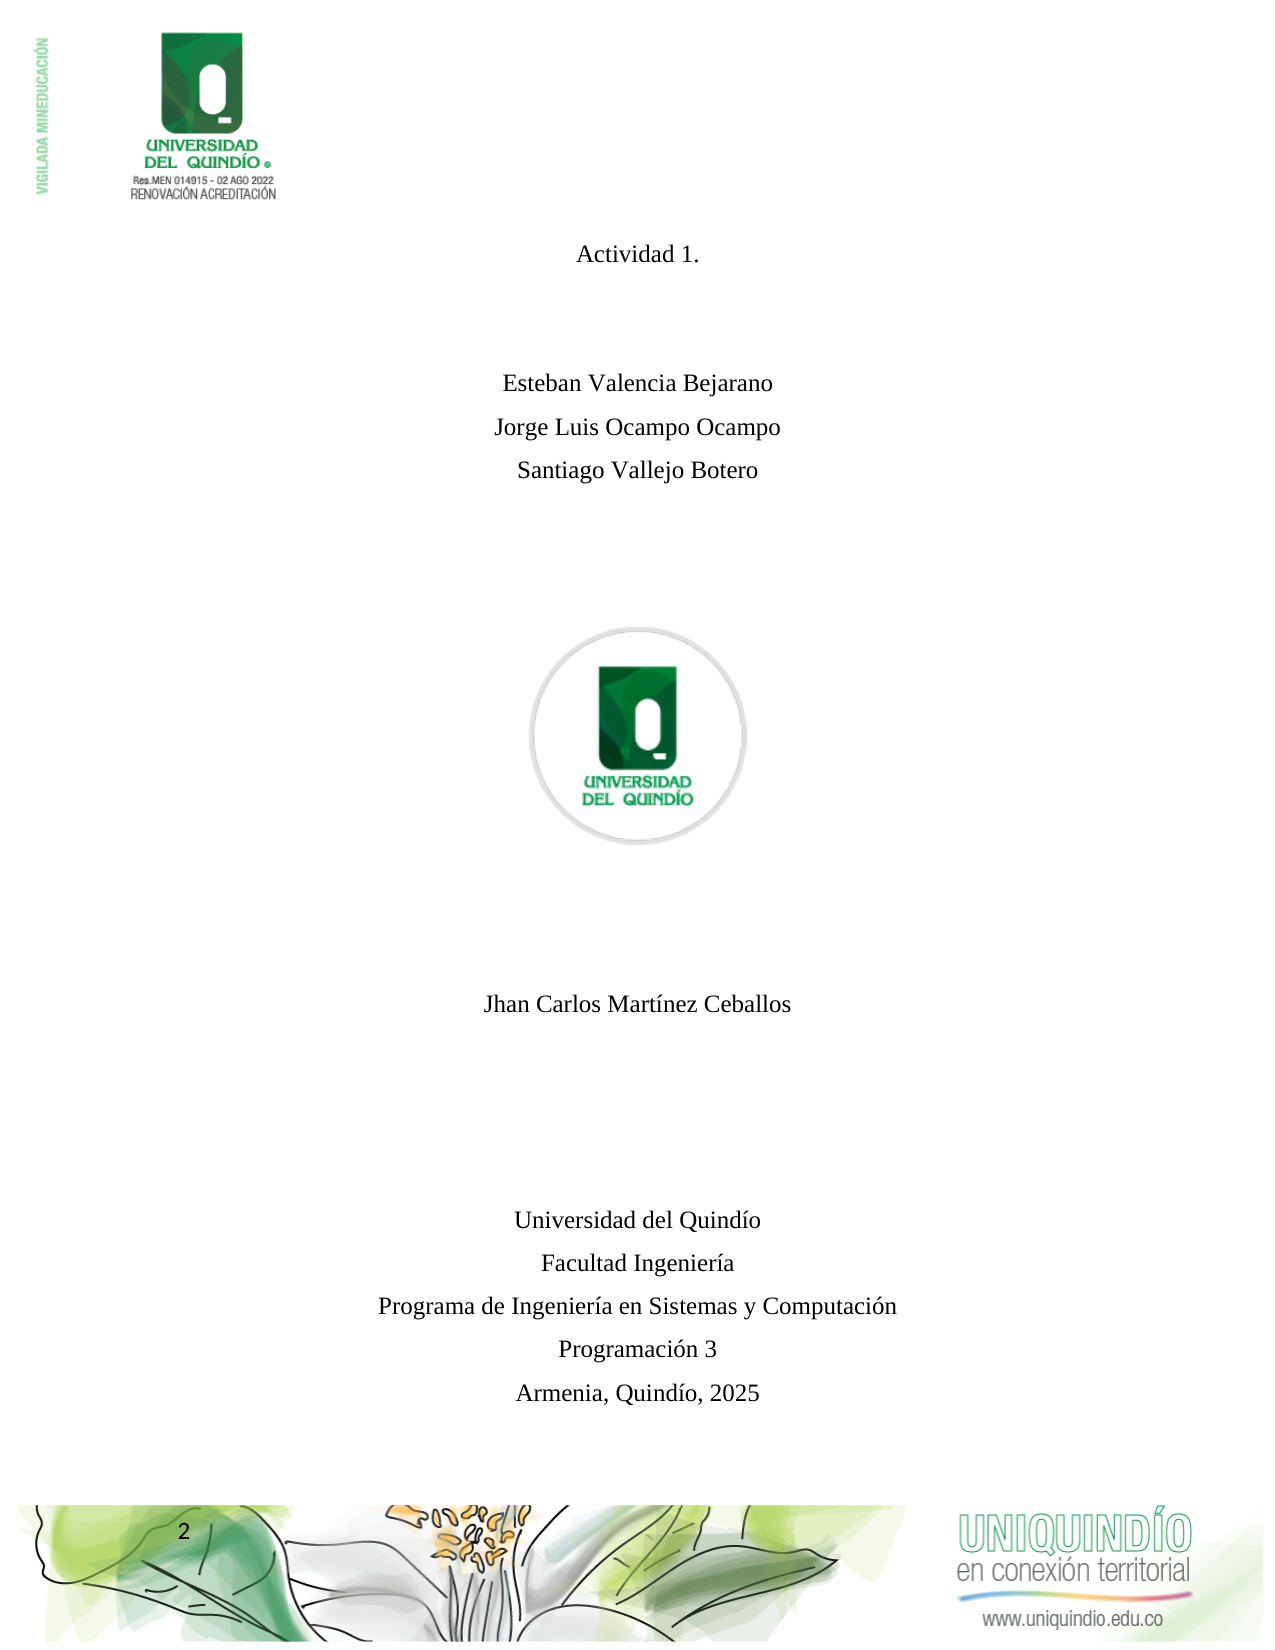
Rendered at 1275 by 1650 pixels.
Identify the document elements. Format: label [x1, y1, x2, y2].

picture [0, 1501, 1275, 1650]
picture [528, 627, 747, 845]
picture [0, 0, 1275, 210]
